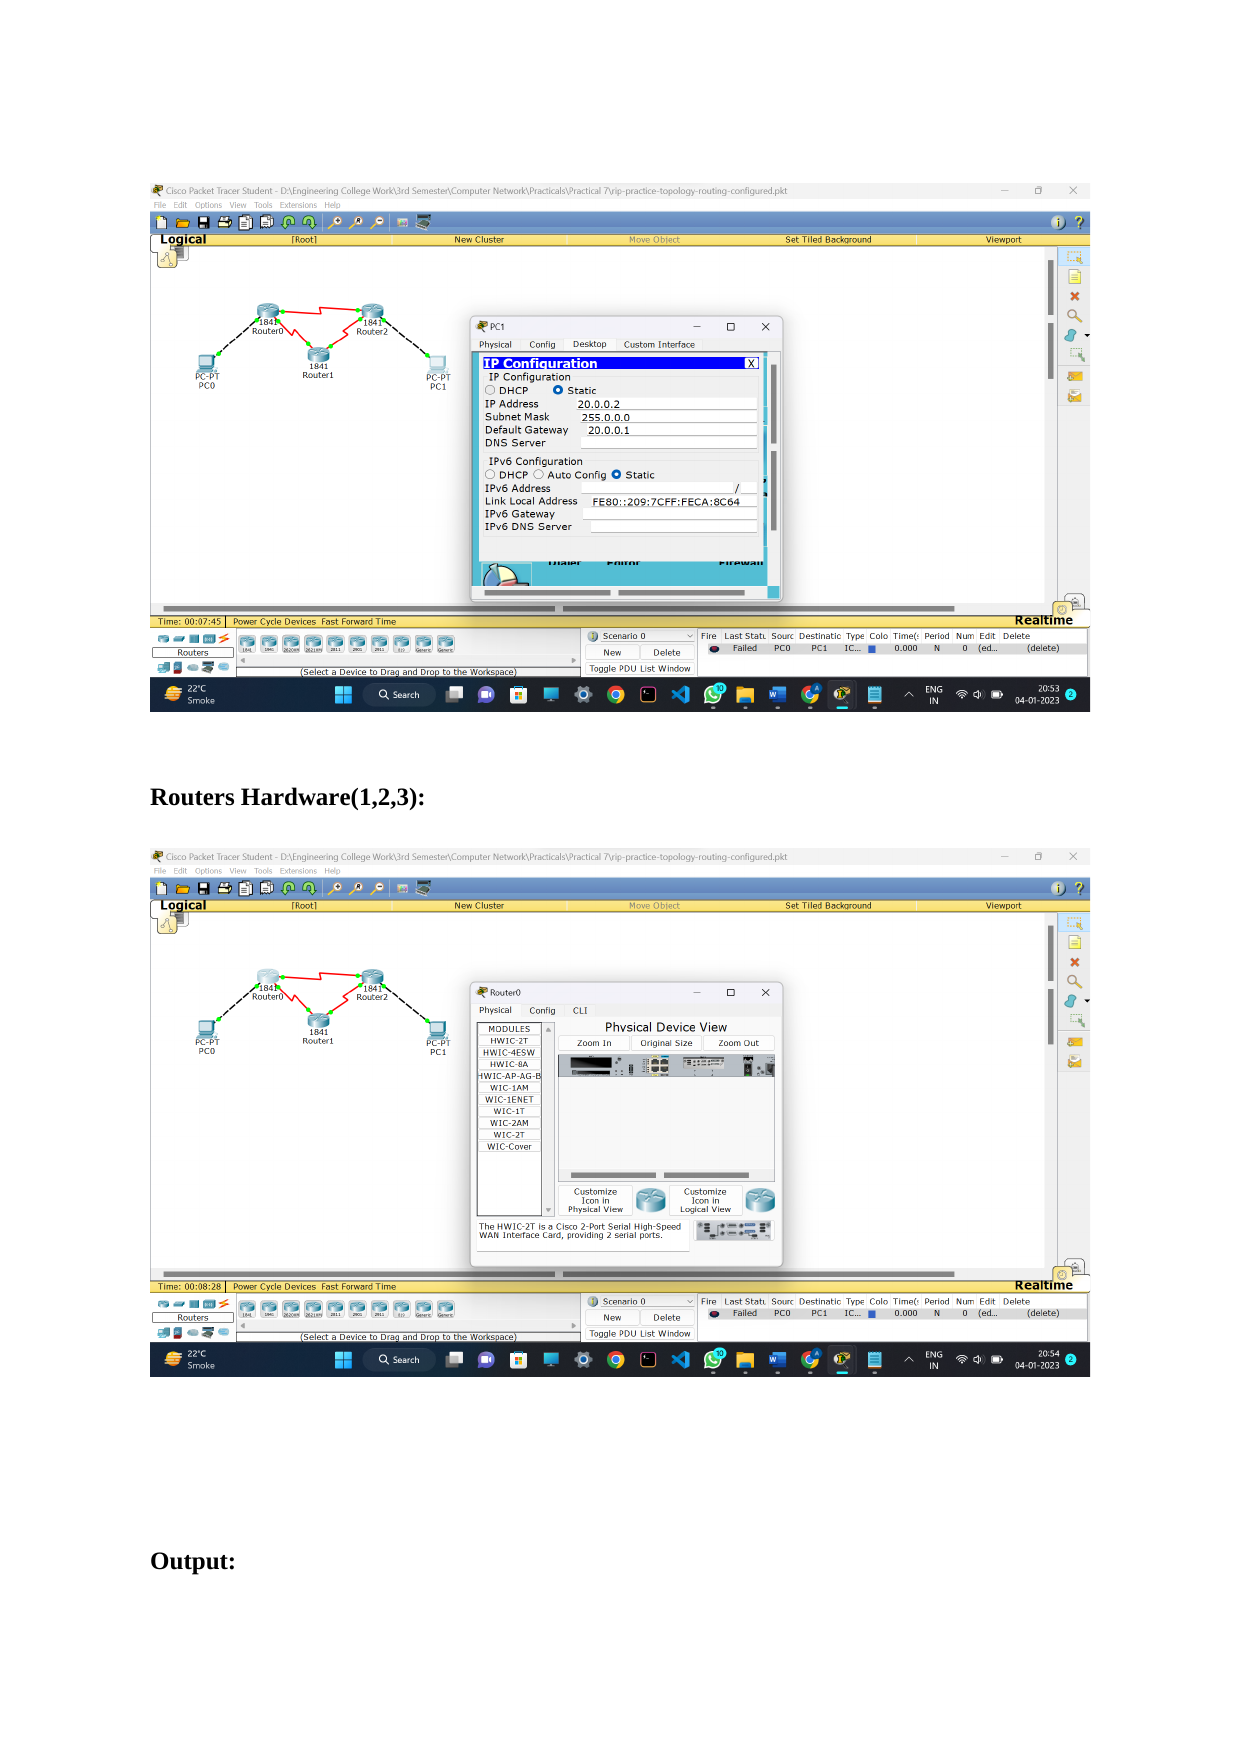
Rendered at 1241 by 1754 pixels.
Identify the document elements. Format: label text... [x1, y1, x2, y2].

text Output: [150, 1546, 1090, 1575]
picture [150, 183, 1091, 712]
text Routers Hardware(1,2,3): [150, 782, 1090, 811]
picture [150, 848, 1091, 1377]
